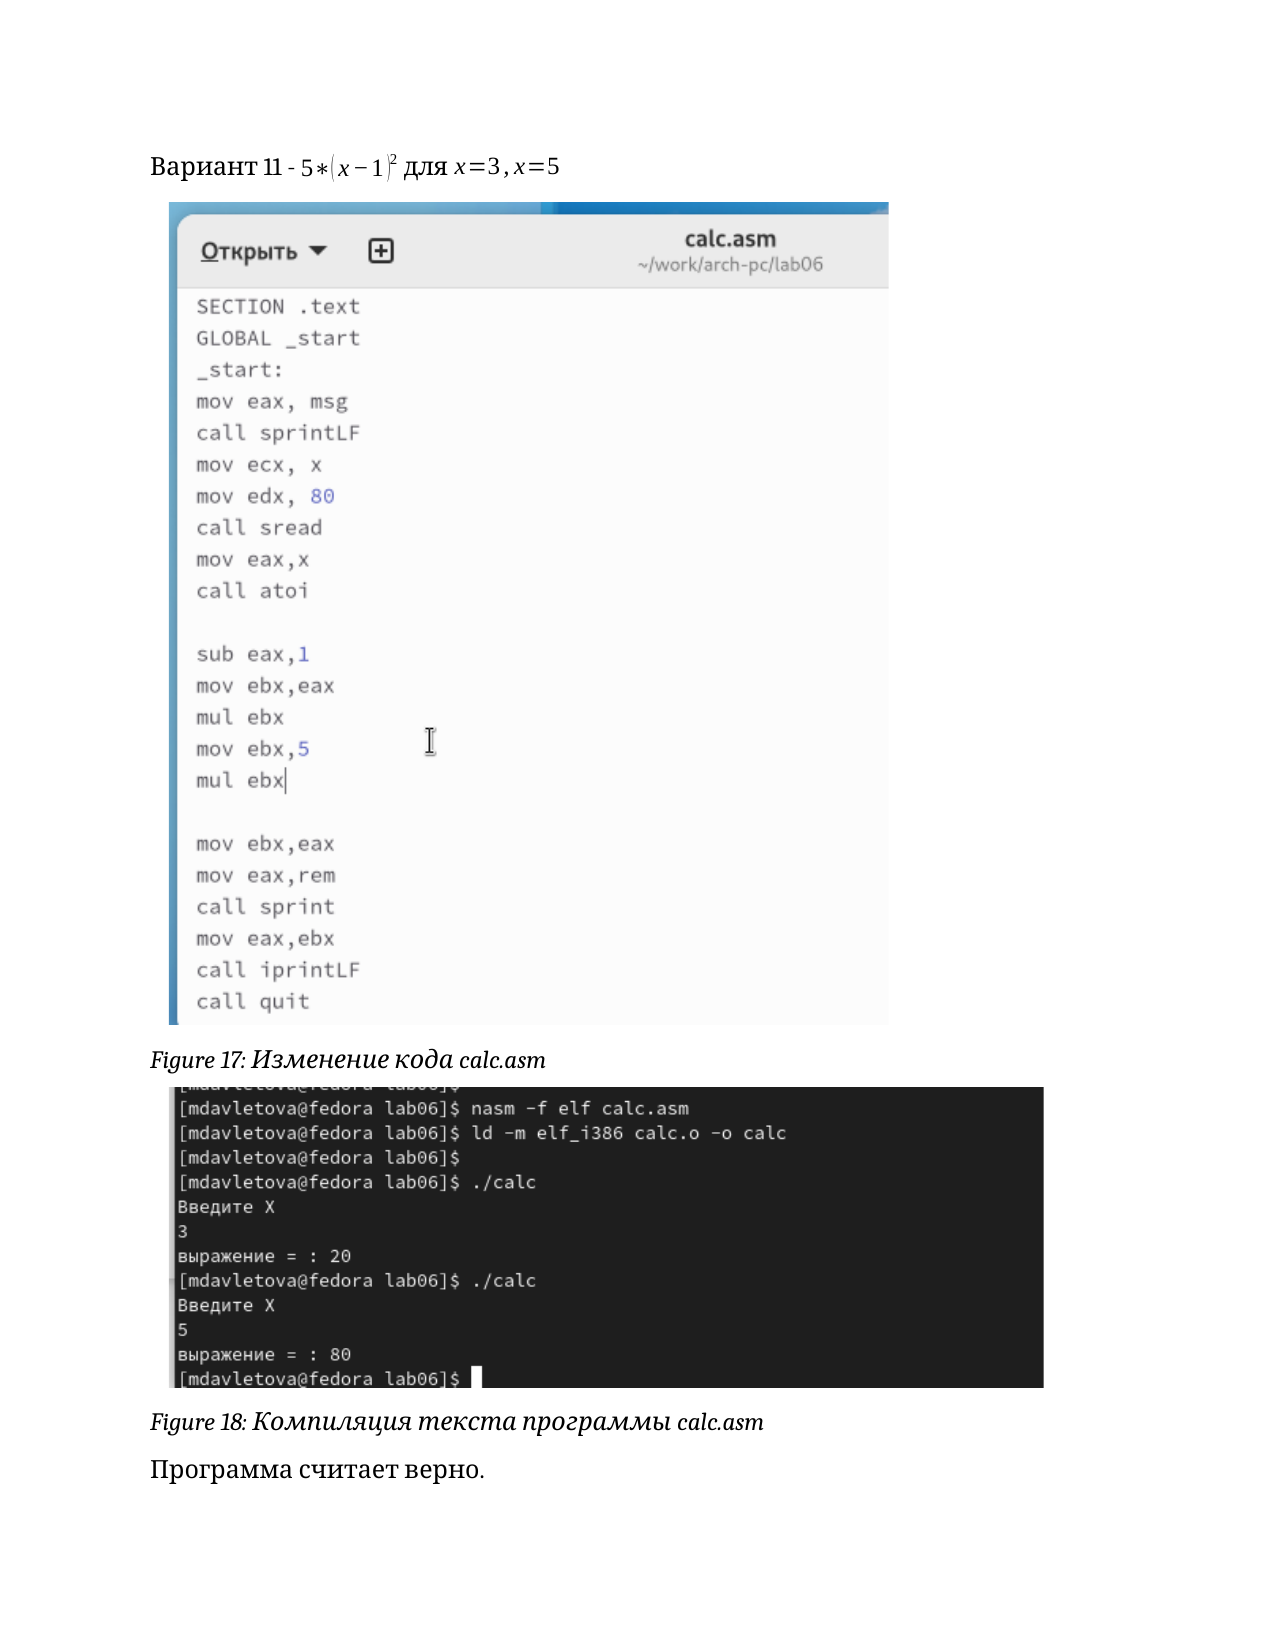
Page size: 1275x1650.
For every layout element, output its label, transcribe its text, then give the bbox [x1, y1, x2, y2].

text Figure 17: Изменение кода calc.asm [150, 1046, 1125, 1074]
picture [168, 202, 889, 1025]
text Figure 18: Компиляция текста программы calc.asm [150, 1408, 1125, 1437]
text Программа считает верно. [150, 1456, 1125, 1484]
text Вариант 11 - для [150, 150, 1125, 184]
picture [168, 1087, 1044, 1388]
